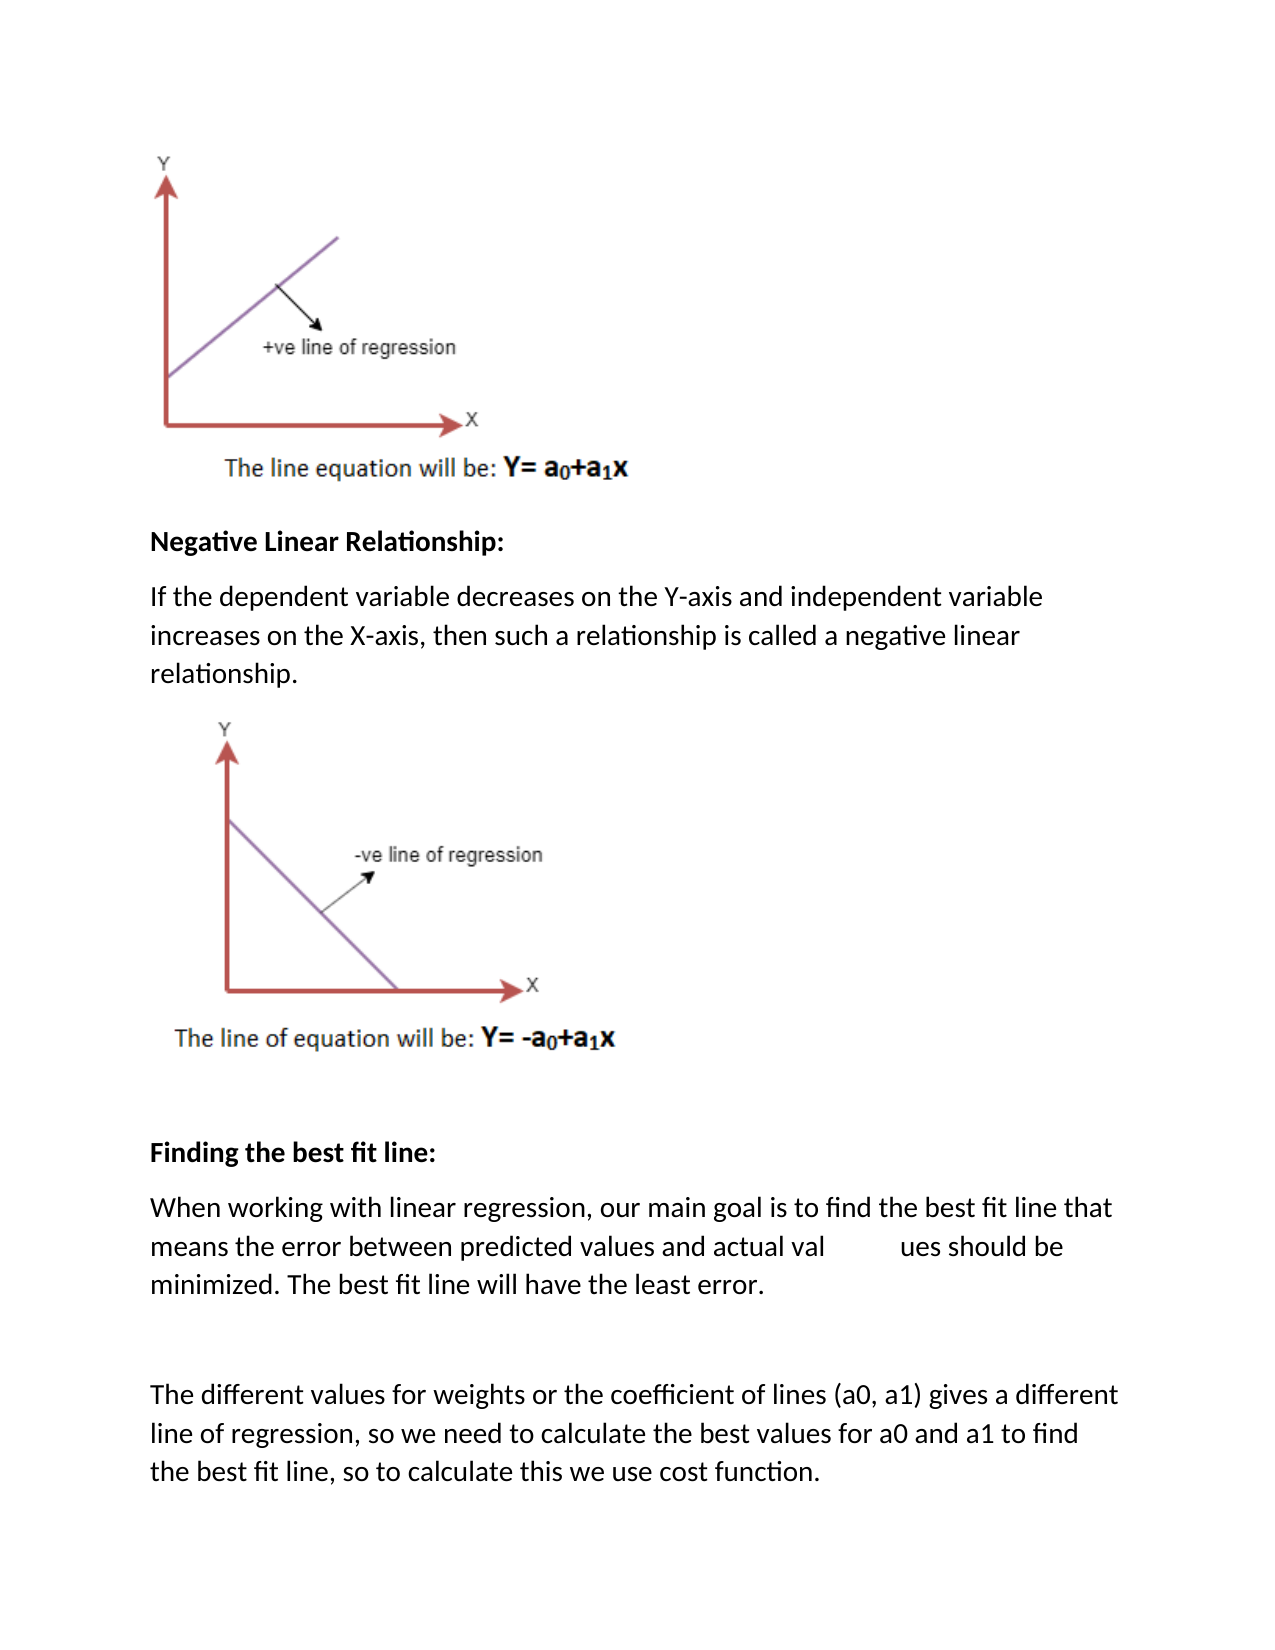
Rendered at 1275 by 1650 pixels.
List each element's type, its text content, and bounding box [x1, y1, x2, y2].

picture [150, 150, 663, 505]
text The different values for weights or the coefficient of lines (a0, a1) gives a different line of regression, so we need to calculate the best values for a0 and a1 to find the best fit line, so to calculate this we use cost function. [150, 1376, 1125, 1489]
text Negative Linear Relationship: [150, 523, 1125, 559]
text Finding the best fit line: [150, 1134, 1125, 1170]
text If the dependent variable decreases on the Y-axis and independent variable increases on the X-axis, then such a relationship is called a negative linear relationship. [150, 578, 1125, 691]
text When working with linear regression, our main goal is to find the best fit line that means the error between predicted values and actual val ues should be minimized. The best fit line will have the least error. [150, 1189, 1125, 1302]
picture [150, 710, 700, 1116]
